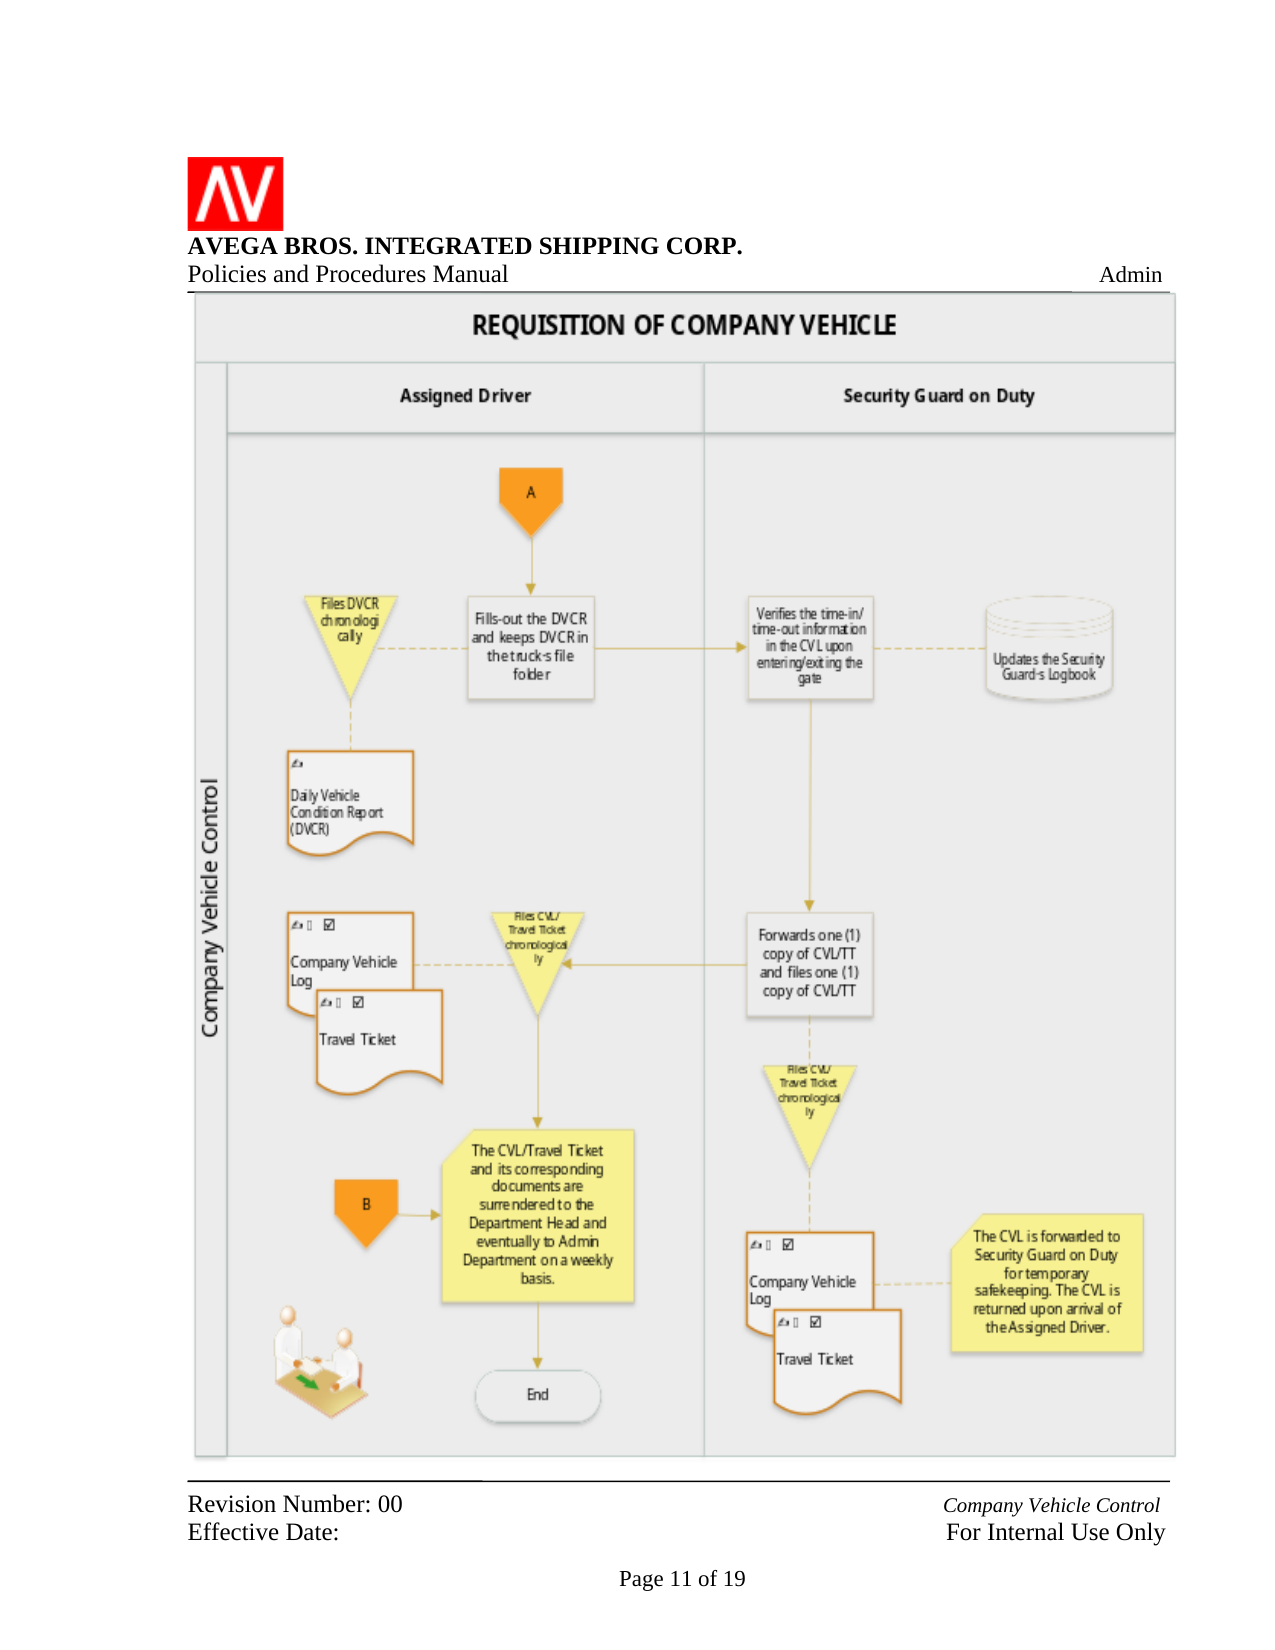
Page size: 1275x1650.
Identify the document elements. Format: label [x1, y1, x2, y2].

picture [187, 157, 284, 231]
